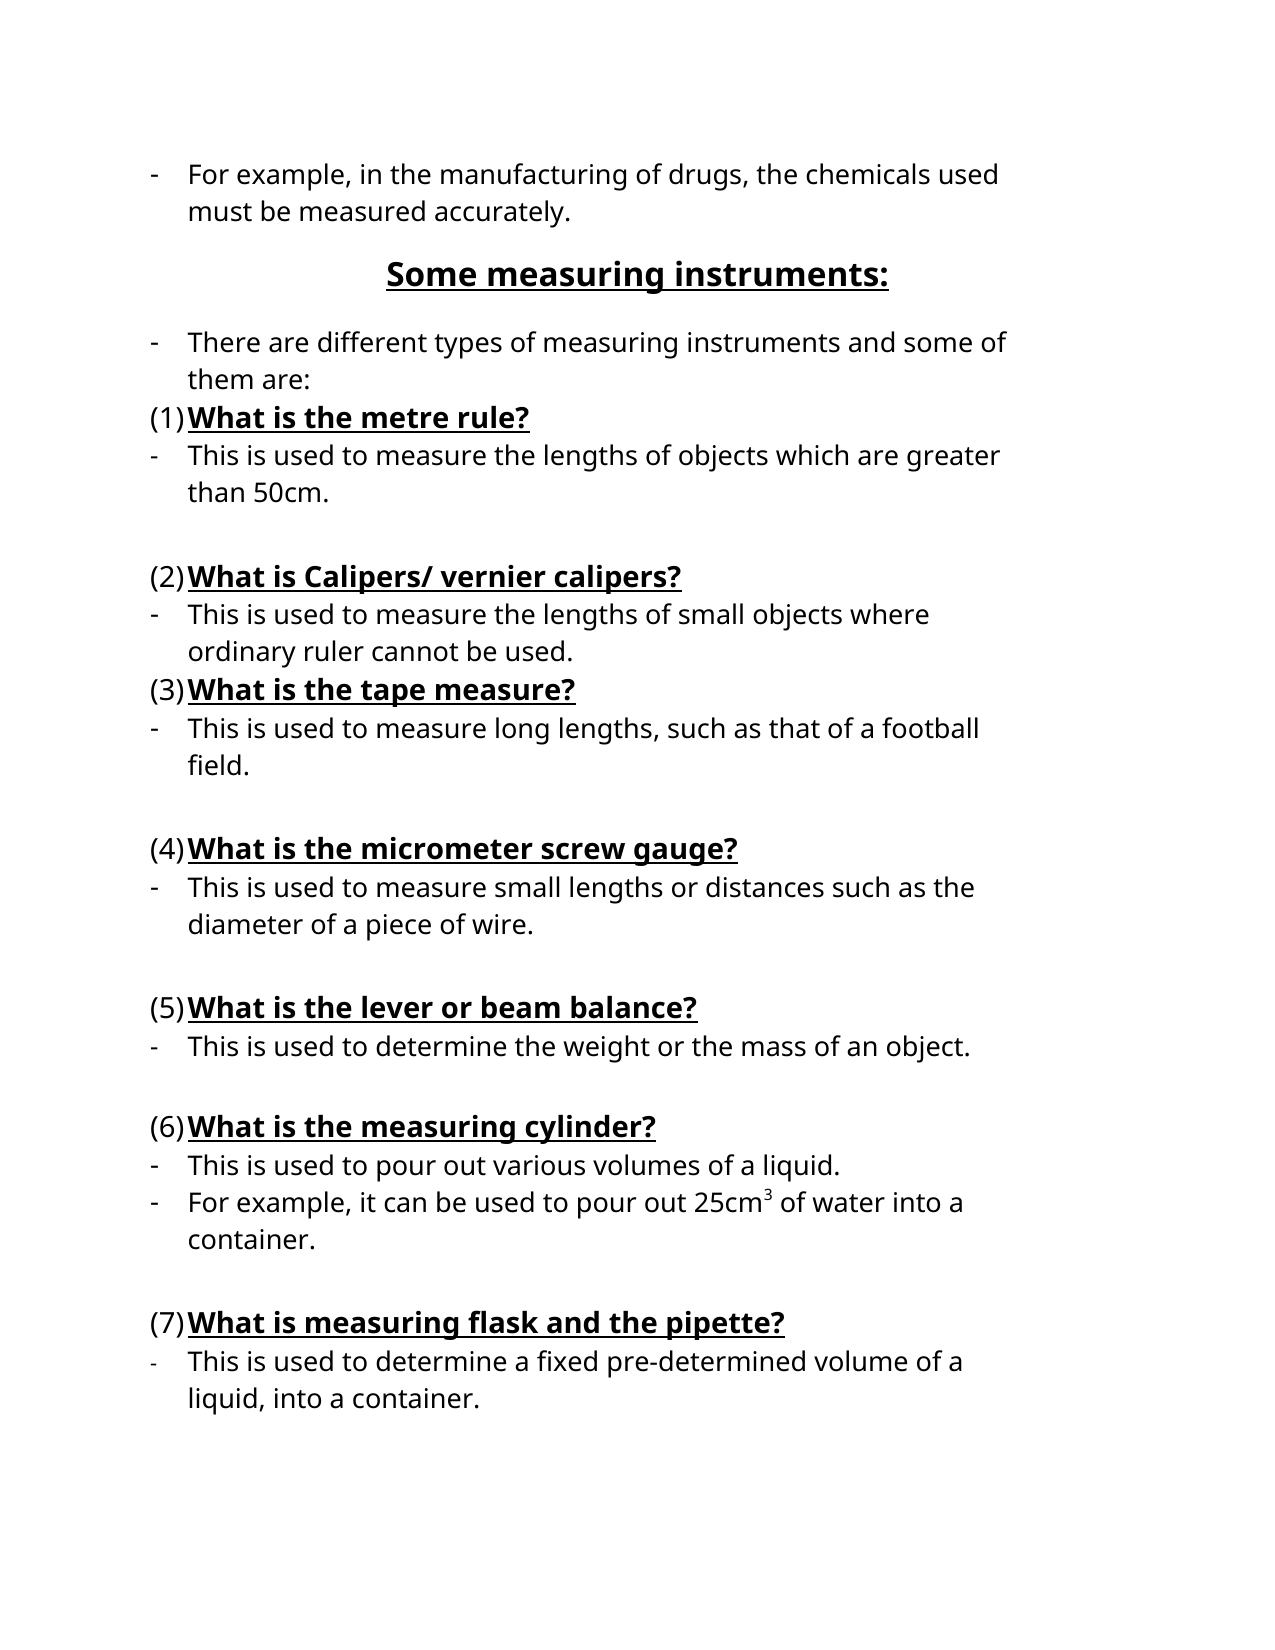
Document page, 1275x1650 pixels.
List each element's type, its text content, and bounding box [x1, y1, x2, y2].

list What is the metre rule? [150, 397, 1035, 437]
list What is the micrometer screw gauge? [150, 829, 1035, 868]
list This is used to measure the lengths of small objects where ordinary ruler cannot be used. [150, 596, 1035, 669]
list This is used to pour out various volumes of a liquid. [150, 1146, 1035, 1183]
list This is used to determine a fixed pre-determined volume of a liquid, into a container. [150, 1342, 1035, 1416]
list What is the tape measure? [150, 669, 1035, 709]
list For example, it can be used to pour out 25cm3 of water into a container. [150, 1183, 1035, 1257]
list This is used to measure long lengths, such as that of a football field. [150, 709, 1035, 783]
list What is the lever or beam balance? [150, 988, 1035, 1027]
list For example, in the manufacturing of drugs, the chemicals used must be measured accurately. [150, 156, 1035, 229]
list This is used to measure small lengths or distances such as the diameter of a piece of wire. [150, 868, 1035, 942]
list What is Calipers/ vernier calipers? [150, 556, 1035, 596]
list This is used to measure the lengths of objects which are greater than 50cm. [150, 437, 1035, 511]
text Some measuring instruments: [150, 250, 1125, 296]
list What is the measuring cylinder? [150, 1107, 1035, 1146]
list There are different types of measuring instruments and some of them are: [150, 323, 1035, 397]
list What is measuring flask and the pipette? [150, 1303, 1035, 1342]
list This is used to determine the weight or the mass of an object. [150, 1027, 1035, 1064]
